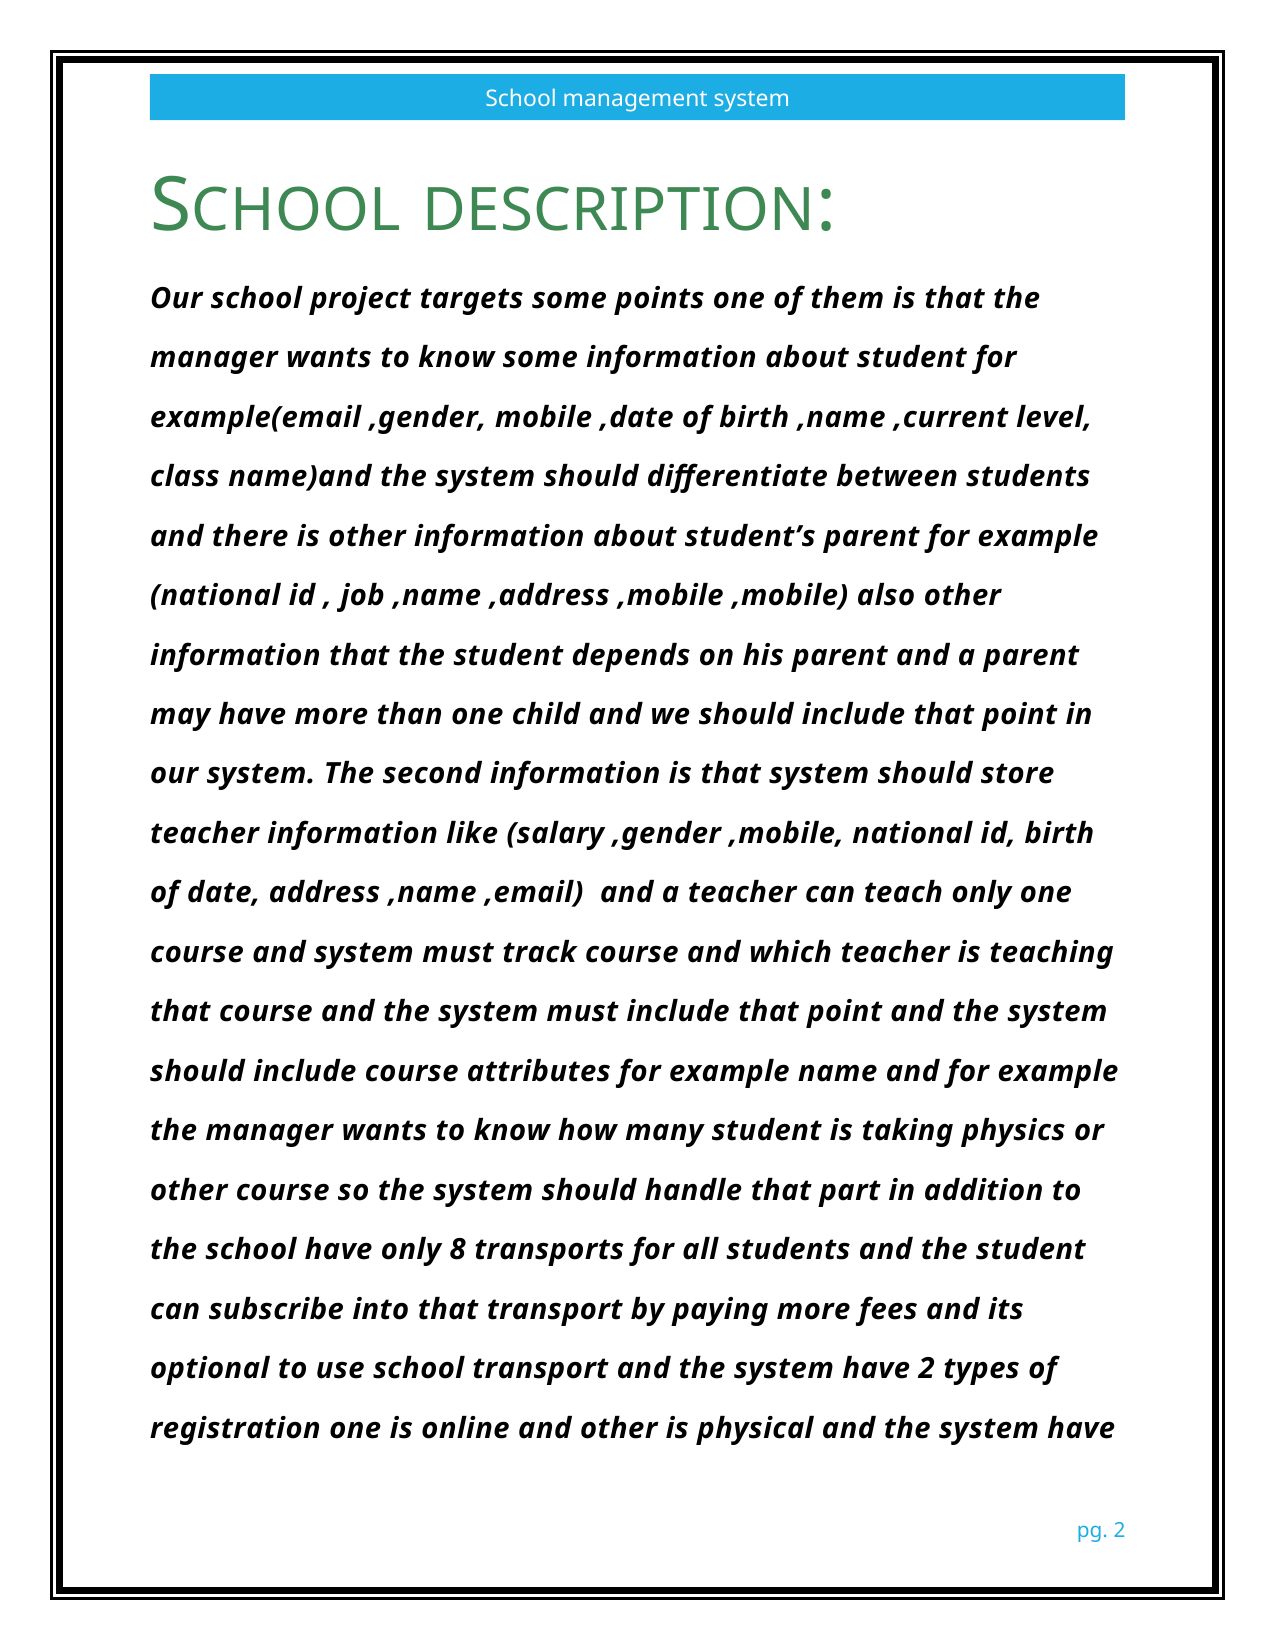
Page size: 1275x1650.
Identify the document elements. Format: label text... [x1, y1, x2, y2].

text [150, 277, 1125, 1447]
text School description: [150, 150, 1125, 252]
